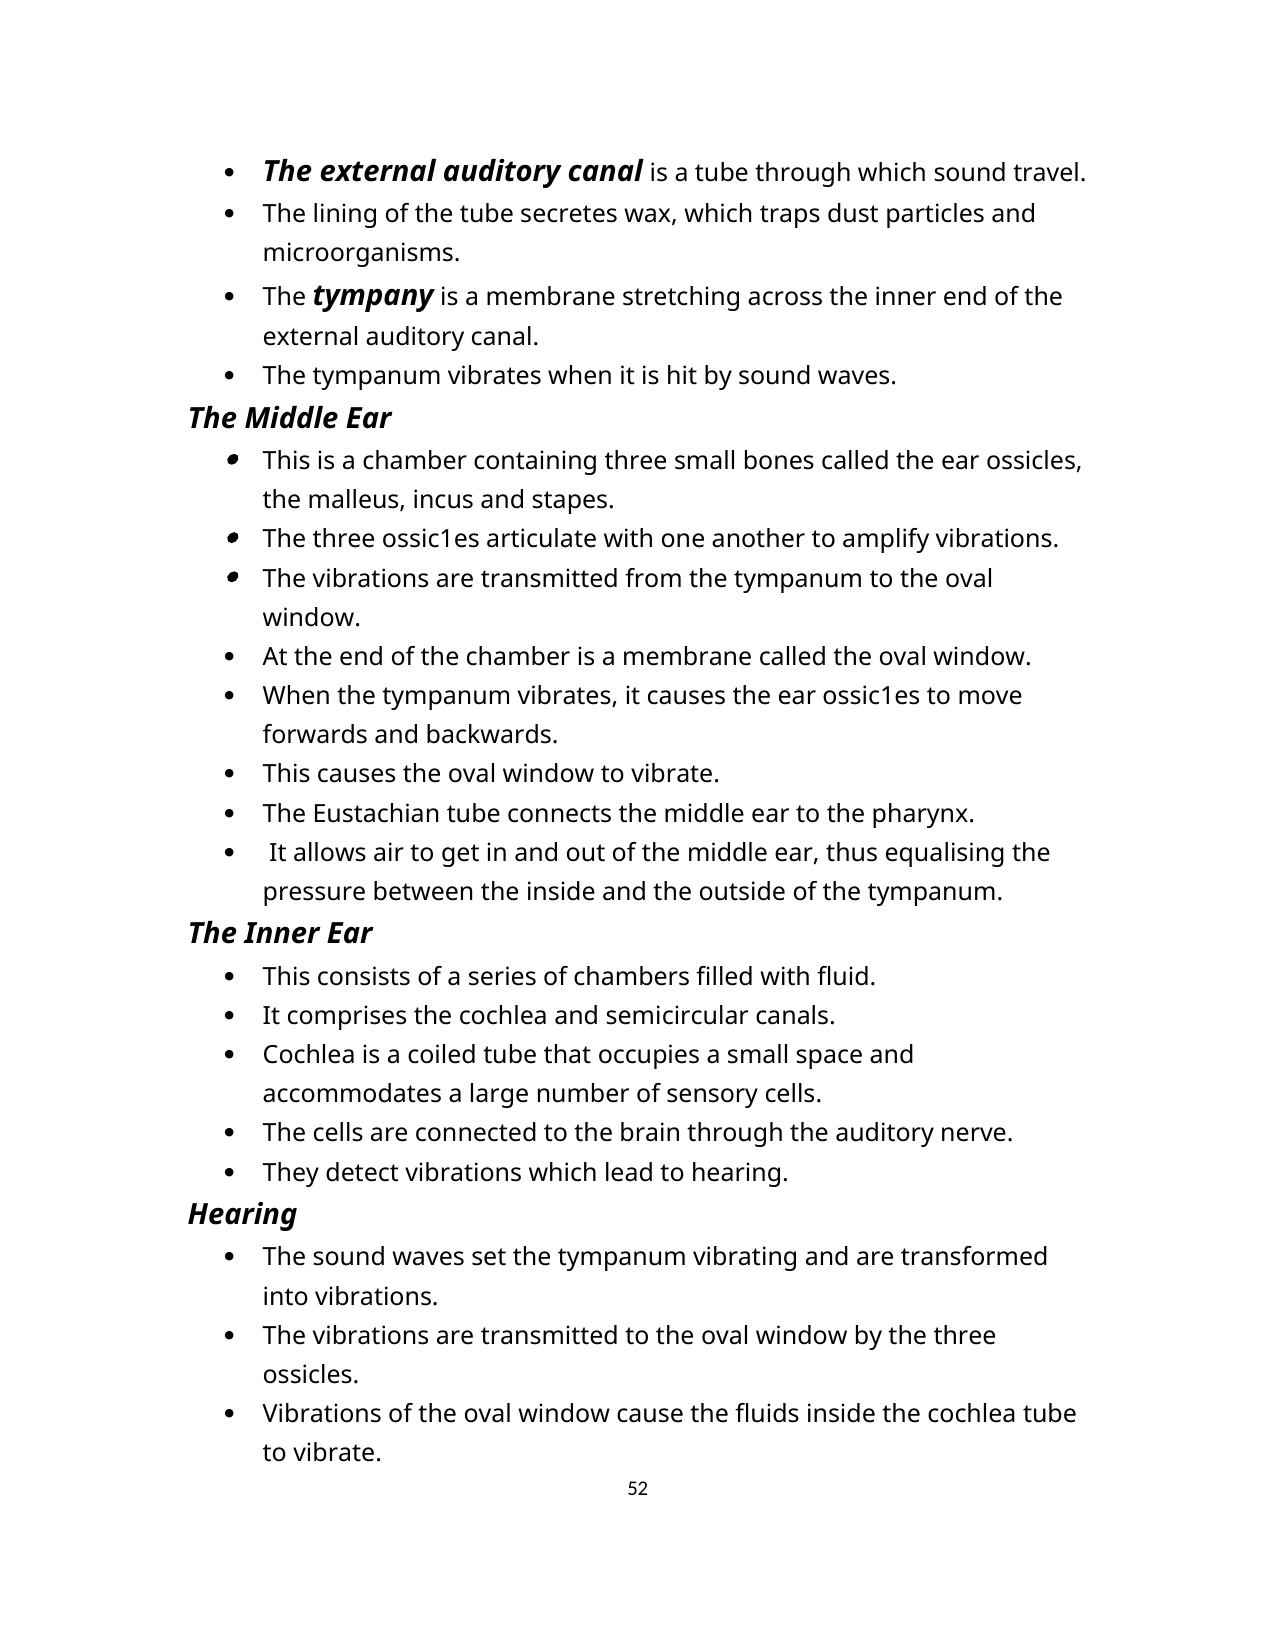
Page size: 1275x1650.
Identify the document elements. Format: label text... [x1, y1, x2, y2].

list They detect vibrations which lead to hearing. [225, 1154, 1087, 1188]
text The Middle Ear [187, 397, 1087, 437]
list The tympanum vibrates when it is hit by sound waves. [225, 358, 1087, 392]
list Vibrations of the oval window cause the fluids inside the cochlea tube to vibrate. [225, 1396, 1087, 1469]
list The sound waves set the tympanum vibrating and are transformed into vibrations. [225, 1239, 1087, 1312]
list The cells are connected to the brain through the auditory nerve. [225, 1115, 1087, 1149]
list The lining of the tube secretes wax, which traps dust particles and microorganisms. [225, 196, 1087, 269]
list It comprises the cochlea and semicircular canals. [225, 997, 1087, 1032]
list The Eustachian tube connects the middle ear to the pharynx. [225, 795, 1087, 829]
list When the tympanum vibrates, it causes the ear ossic1es to move forwards and backwards. [225, 678, 1087, 751]
text The Inner Ear [187, 913, 1087, 952]
text Hearing [187, 1193, 1087, 1233]
list This is a chamber containing three small bones called the ear ossicles, the malleus, incus and stapes. [225, 443, 1087, 516]
list It allows air to get in and out of the middle ear, thus equalising the pressure between the inside and the outside of the tympanum. [225, 834, 1087, 908]
list This causes the oval window to vibrate. [225, 756, 1087, 790]
list Cochlea is a coiled tube that occupies a small space and accommodates a large number of sensory cells. [225, 1037, 1087, 1110]
list The vibrations are transmitted from the tympanum to the oval window. [225, 560, 1087, 633]
list The three ossic1es articulate with one another to amplify vibrations. [225, 521, 1087, 555]
list The vibrations are transmitted to the oval window by the three ossicles. [225, 1317, 1087, 1391]
list This consists of a series of chambers filled with fluid. [225, 958, 1087, 992]
list The external auditory canal is a tube through which sound travel. [225, 150, 1087, 190]
list The tympany is a membrane stretching across the inner end of the external auditory canal. [225, 274, 1087, 353]
list At the end of the chamber is a membrane called the oval window. [225, 638, 1087, 673]
